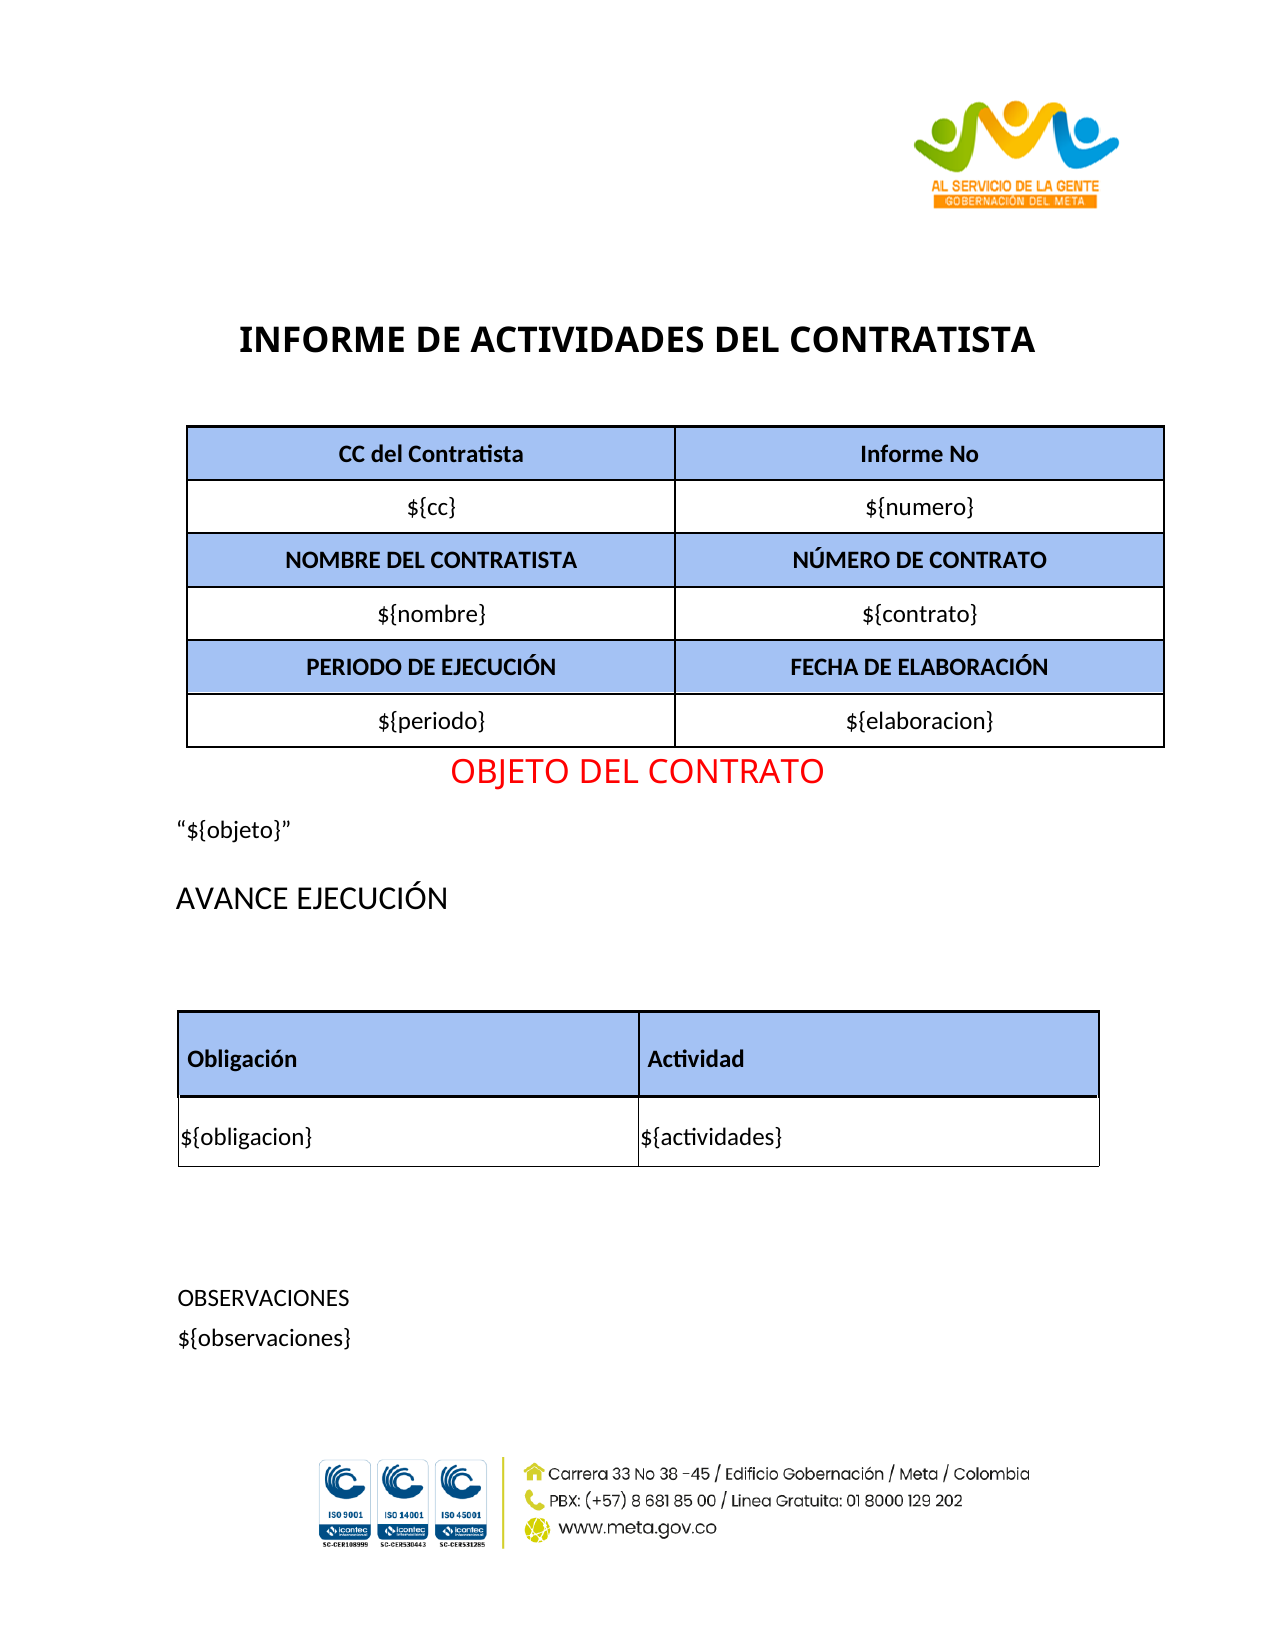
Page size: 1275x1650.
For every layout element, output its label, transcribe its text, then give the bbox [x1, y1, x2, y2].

table_cell ${obligacion} [179, 1095, 638, 1166]
table_cell NOMBRE DEL CONTRATISTA [188, 534, 674, 586]
table_header CC del Contratista [188, 428, 674, 479]
table_header Obligación [179, 1013, 638, 1095]
table_cell ${elaboracion} [676, 695, 1163, 746]
table_cell ${periodo} [188, 695, 674, 746]
table_header Informe No [676, 428, 1163, 479]
text OBSERVACIONES [177, 1294, 1098, 1309]
table_cell ${numero} [676, 481, 1163, 532]
table_cell ${nombre} [188, 588, 674, 639]
table_cell ${contrato} [676, 588, 1163, 639]
table_cell PERIODO DE EJECUCIÓN [188, 641, 674, 692]
table_cell NÚMERO DE CONTRATO [676, 534, 1163, 586]
table_cell FECHA DE ELABORACIÓN [676, 641, 1163, 692]
text “${objeto}” [176, 814, 1098, 845]
text AVANCE EJECUCIÓN [176, 877, 1098, 918]
subtitle OBJETO DEL CONTRATO [177, 748, 1098, 793]
picture [177, 1442, 1131, 1574]
table_cell ${cc} [188, 481, 674, 532]
table_cell ${actividades} [639, 1095, 1099, 1166]
text ${observaciones} [177, 1334, 1098, 1350]
table_header Actividad [640, 1013, 1098, 1095]
title INFORME DE ACTIVIDADES DEL CONTRATISTA [177, 314, 1098, 362]
